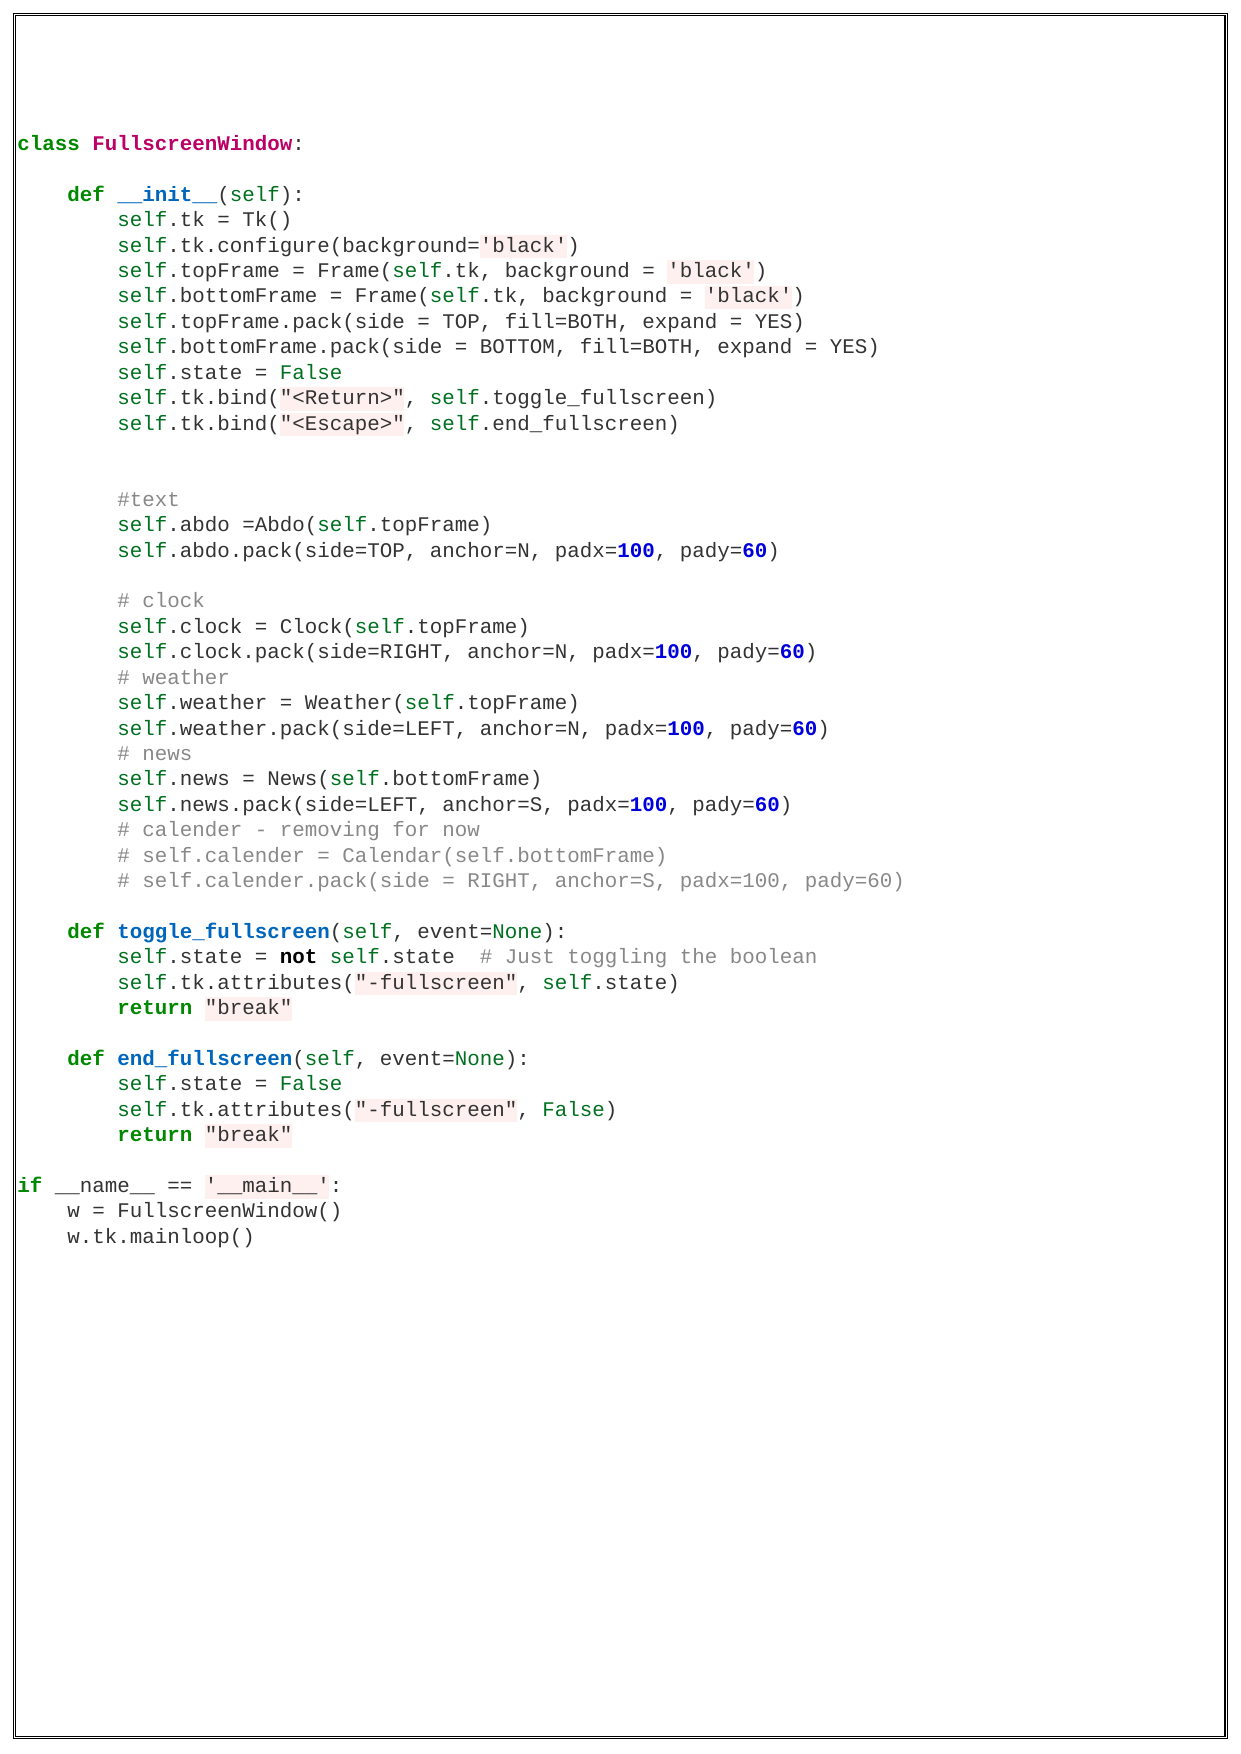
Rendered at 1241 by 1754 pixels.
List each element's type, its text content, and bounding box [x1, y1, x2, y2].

text # news [17, 741, 1213, 767]
text self.tk.attributes("-fullscreen", False) [17, 1097, 1213, 1122]
text return "break" [17, 995, 1213, 1021]
text self.weather.pack(side=LEFT, anchor=N, padx=100, pady=60) [17, 716, 1213, 741]
text self.news = News(self.bottomFrame) [17, 767, 1213, 792]
text # self.calender.pack(side = RIGHT, anchor=S, padx=100, pady=60) [17, 868, 1213, 894]
text self.tk = Tk() [17, 207, 1213, 233]
text self.weather = Weather(self.topFrame) [17, 690, 1213, 716]
text w.tk.mainloop() [17, 1224, 1213, 1249]
text # weather [17, 665, 1213, 690]
text self.tk.configure(background='black') [17, 233, 1213, 258]
text self.abdo =Abdo(self.topFrame) [17, 512, 1213, 538]
text # calender - removing for now [17, 817, 1213, 843]
text self.clock = Clock(self.topFrame) [17, 614, 1213, 639]
text # clock [17, 589, 1213, 614]
text # self.calender = Calendar(self.bottomFrame) [17, 843, 1213, 868]
text self.clock.pack(side=RIGHT, anchor=N, padx=100, pady=60) [17, 639, 1213, 665]
text self.tk.bind("<Escape>", self.end_fullscreen) [17, 411, 1213, 436]
text self.news.pack(side=LEFT, anchor=S, padx=100, pady=60) [17, 792, 1213, 817]
text self.state = not self.state # Just toggling the boolean [17, 944, 1213, 970]
text w = FullscreenWindow() [17, 1199, 1213, 1224]
text self.bottomFrame.pack(side = BOTTOM, fill=BOTH, expand = YES) [17, 334, 1213, 360]
text def end_fullscreen(self, event=None): [17, 1046, 1213, 1072]
text self.tk.bind("<Return>", self.toggle_fullscreen) [17, 385, 1213, 411]
text self.state = False [17, 1072, 1213, 1097]
text self.topFrame = Frame(self.tk, background = 'black') [17, 258, 1213, 284]
text #text [17, 487, 1213, 512]
text self.tk.attributes("-fullscreen", self.state) [17, 970, 1213, 995]
text self.state = False [17, 360, 1213, 385]
text class FullscreenWindow: [17, 131, 1213, 157]
text return "break" [17, 1122, 1213, 1148]
text self.abdo.pack(side=TOP, anchor=N, padx=100, pady=60) [17, 538, 1213, 563]
text if __name__ == '__main__': [17, 1173, 1213, 1199]
text self.topFrame.pack(side = TOP, fill=BOTH, expand = YES) [17, 309, 1213, 334]
text self.bottomFrame = Frame(self.tk, background = 'black') [17, 284, 1213, 309]
text def toggle_fullscreen(self, event=None): [17, 919, 1213, 944]
text def __init__(self): [17, 182, 1213, 207]
